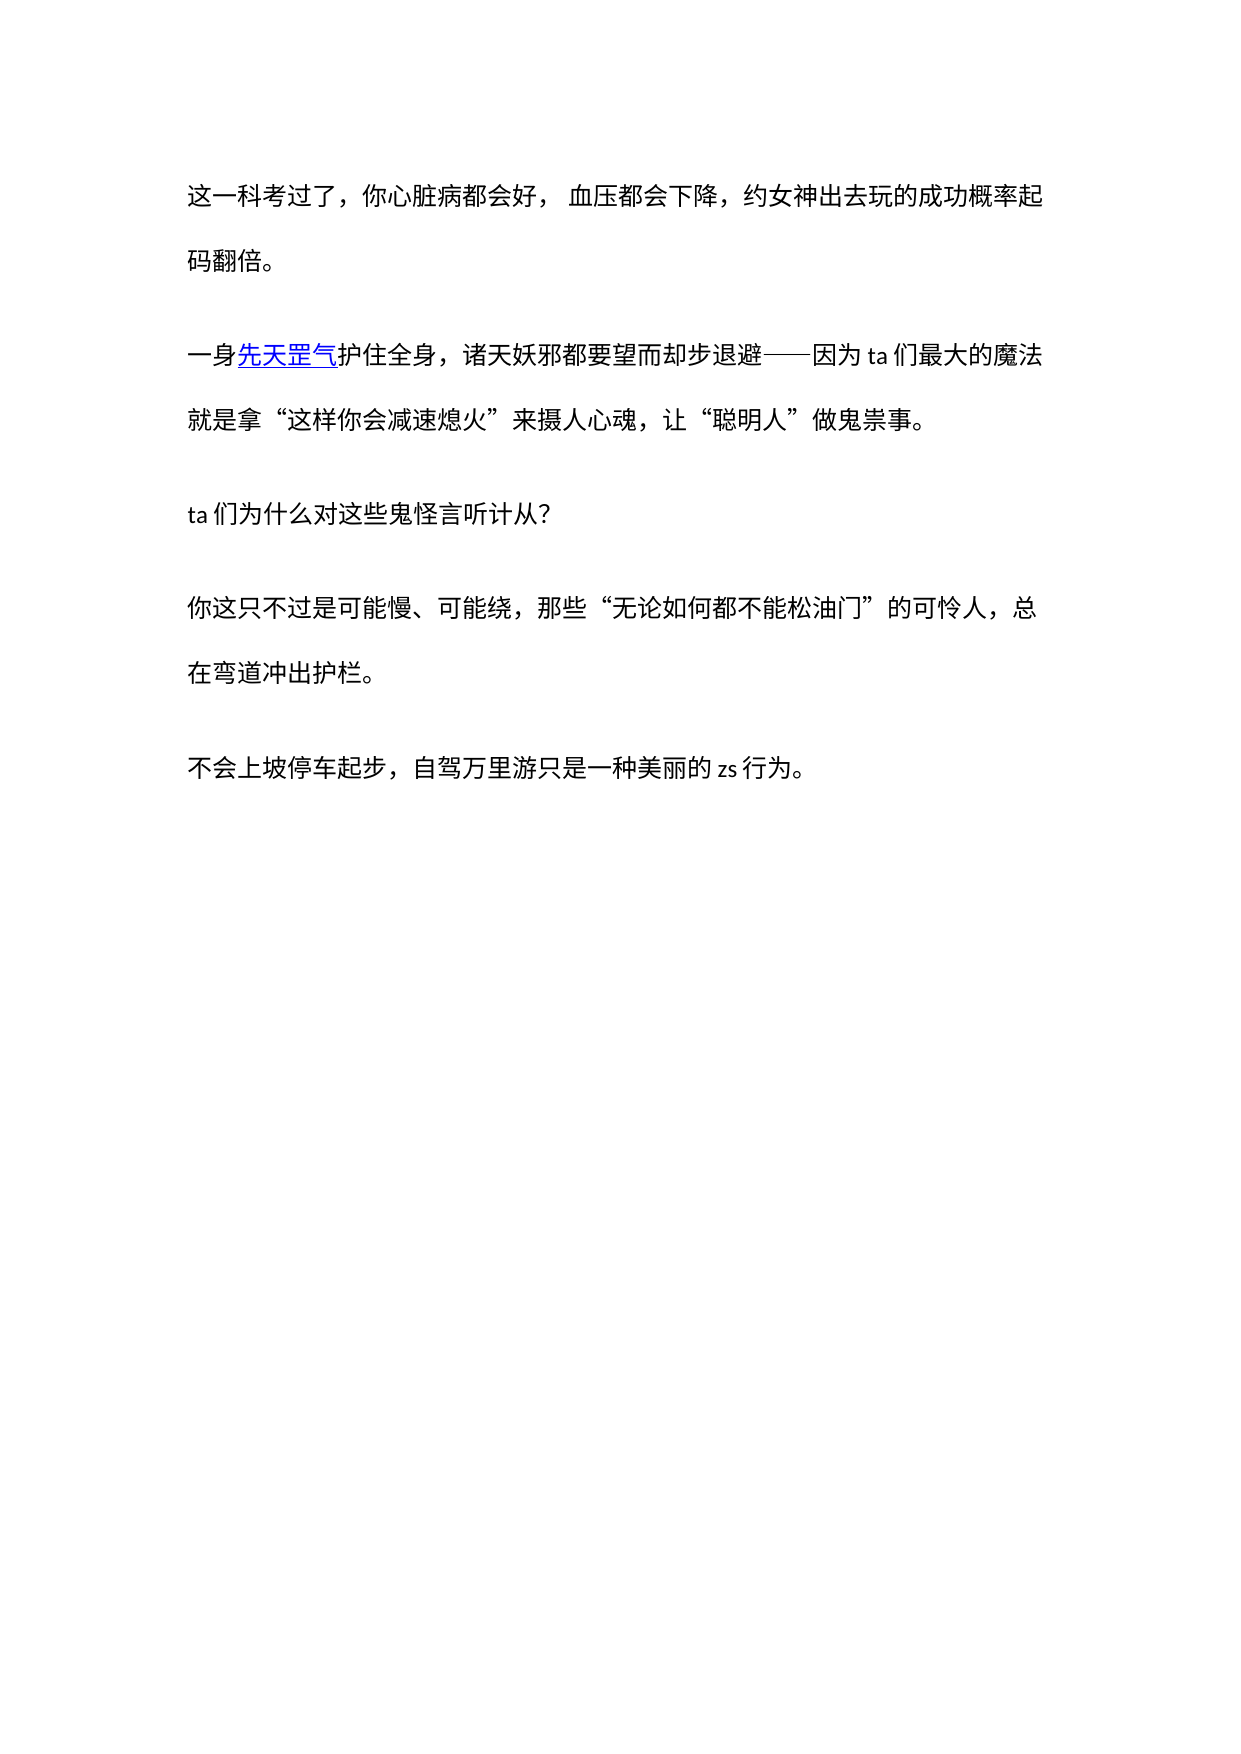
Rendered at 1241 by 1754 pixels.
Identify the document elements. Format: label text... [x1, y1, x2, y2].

text 一身先天罡气护住全身，诸天妖邪都要望而却步退避——因为ta们最大的魔法就是拿“这样你会减速熄火”来摄人心魂，让“聪明人”做鬼祟事。 [187, 321, 1053, 451]
text 不会上坡停车起步，自驾万里游只是一种美丽的zs行为。 [187, 734, 1053, 799]
text 你这只不过是可能慢、可能绕，那些“无论如何都不能松油门”的可怜人，总在弯道冲出护栏。 [187, 574, 1053, 704]
text 这一科考过了，你心脏病都会好， 血压都会下降，约女神出去玩的成功概率起码翻倍。 [187, 162, 1053, 292]
text ta们为什么对这些鬼怪言听计从？ [187, 480, 1053, 545]
